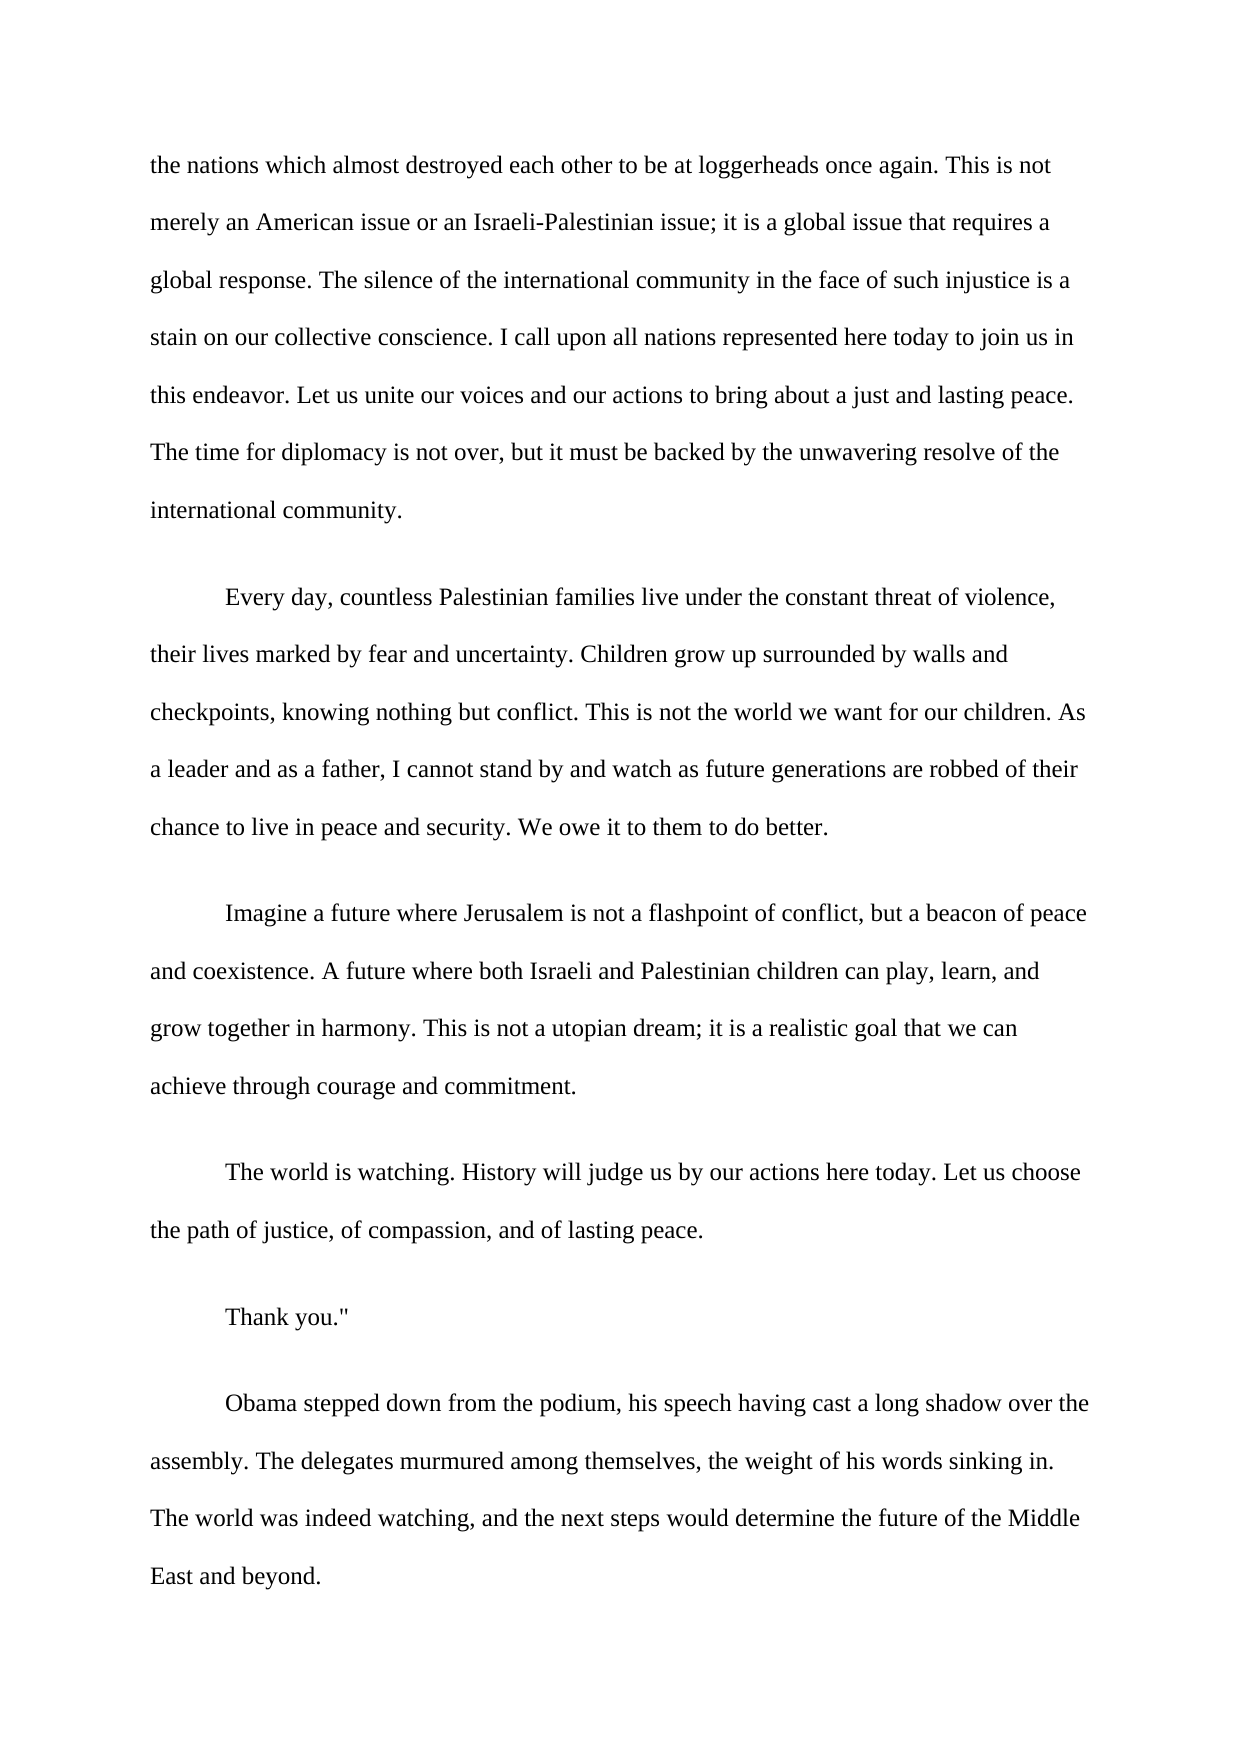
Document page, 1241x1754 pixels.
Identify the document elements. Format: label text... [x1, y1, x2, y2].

text Thank you." [150, 1302, 1090, 1330]
text Obama stepped down from the podium, his speech having cast a long shadow over the assembly. The delegates murmured among themselves, the weight of his words sinking in. The world was indeed watching, and the next steps would determine the future of the Middle East and beyond. [150, 1388, 1090, 1589]
text Every day, countless Palestinian families live under the constant threat of violence, their lives marked by fear and uncertainty. Children grow up surrounded by walls and checkpoints, knowing nothing but conflict. This is not the world we want for our children. As a leader and as a father, I cannot stand by and watch as future generations are robbed of their chance to live in peace and security. We owe it to them to do better. [150, 582, 1090, 840]
text Imagine a future where Jerusalem is not a flashpoint of conflict, but a beacon of peace and coexistence. A future where both Israeli and Palestinian children can play, learn, and grow together in harmony. This is not a utopian dream; it is a realistic goal that we can achieve through courage and commitment. [150, 898, 1090, 1099]
text The world is watching. History will judge us by our actions here today. Let us choose the path of justice, of compassion, and of lasting peace. [150, 1157, 1090, 1244]
